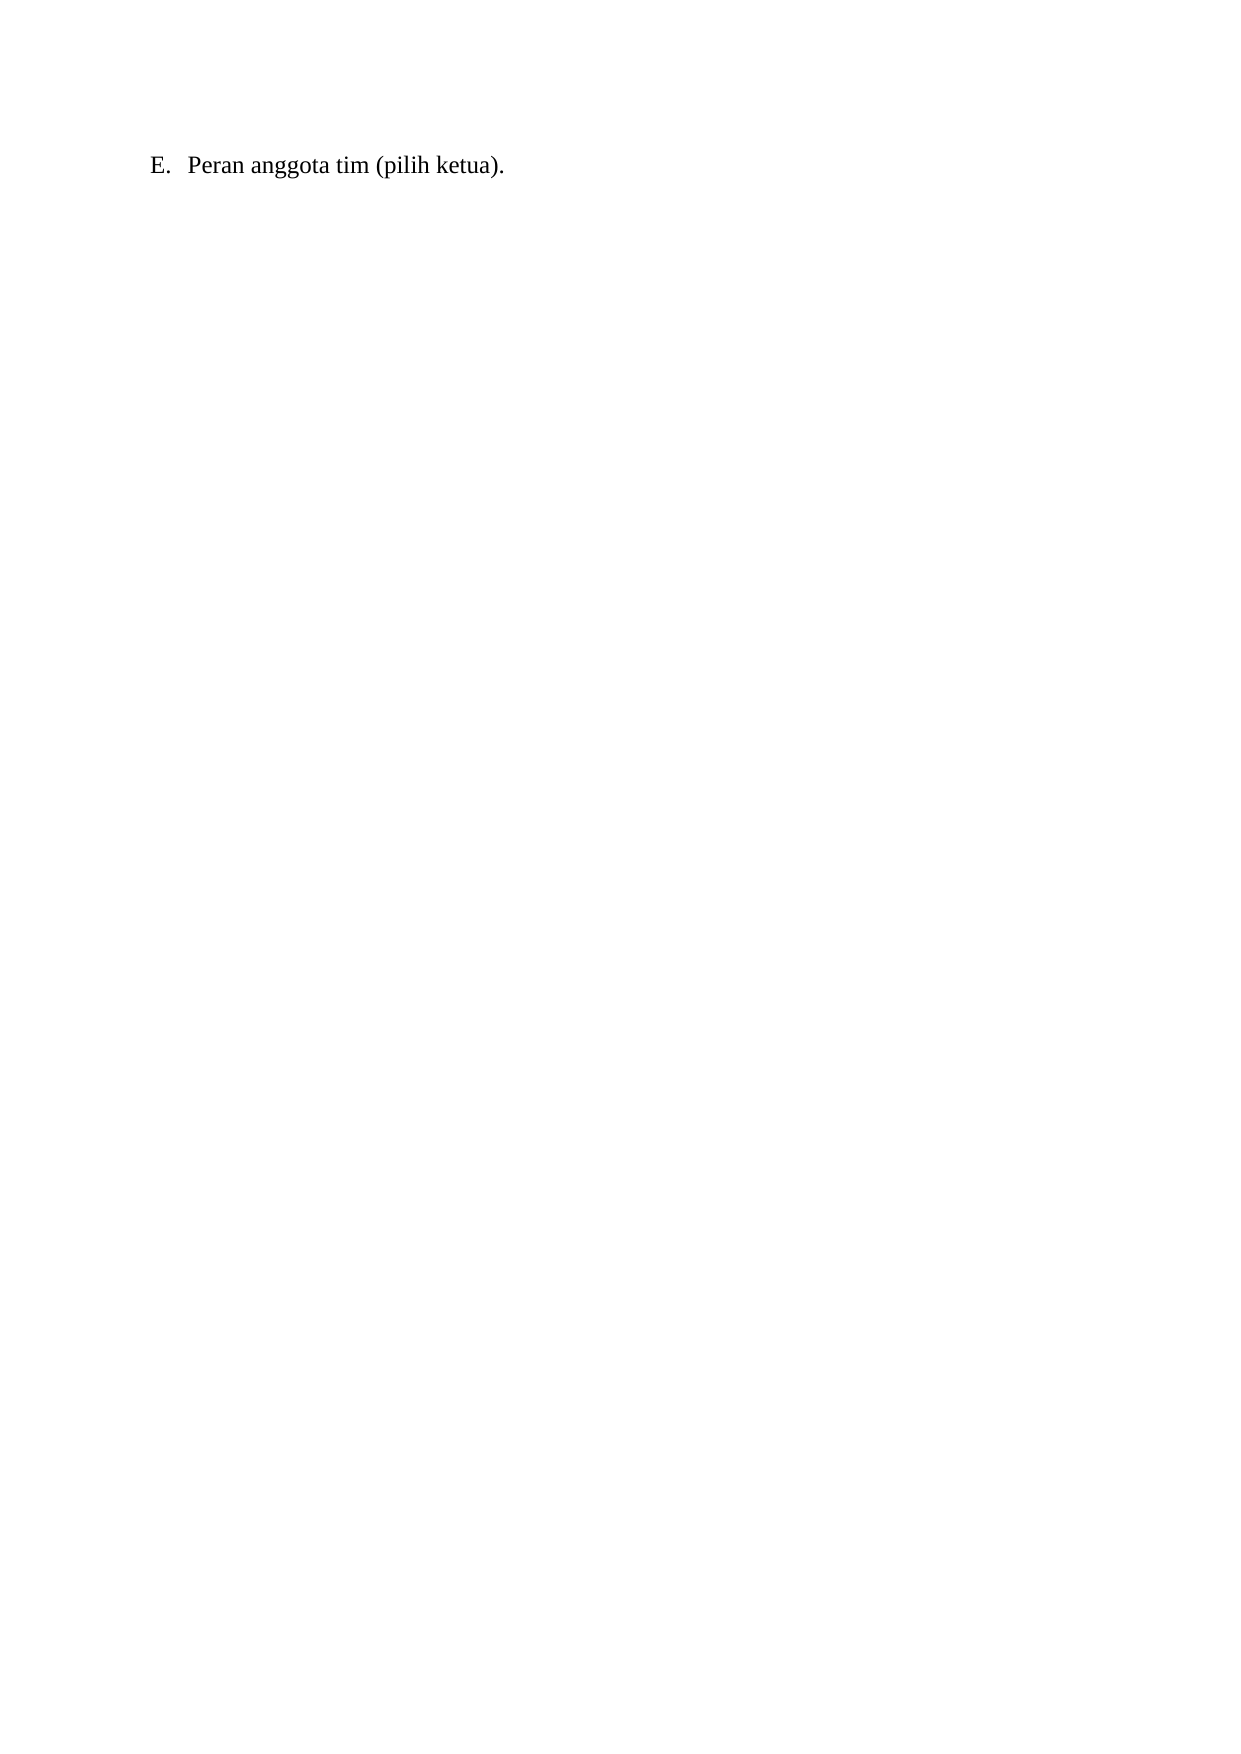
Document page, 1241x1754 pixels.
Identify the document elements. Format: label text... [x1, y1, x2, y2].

list Peran anggota tim (pilih ketua). [150, 150, 1090, 179]
